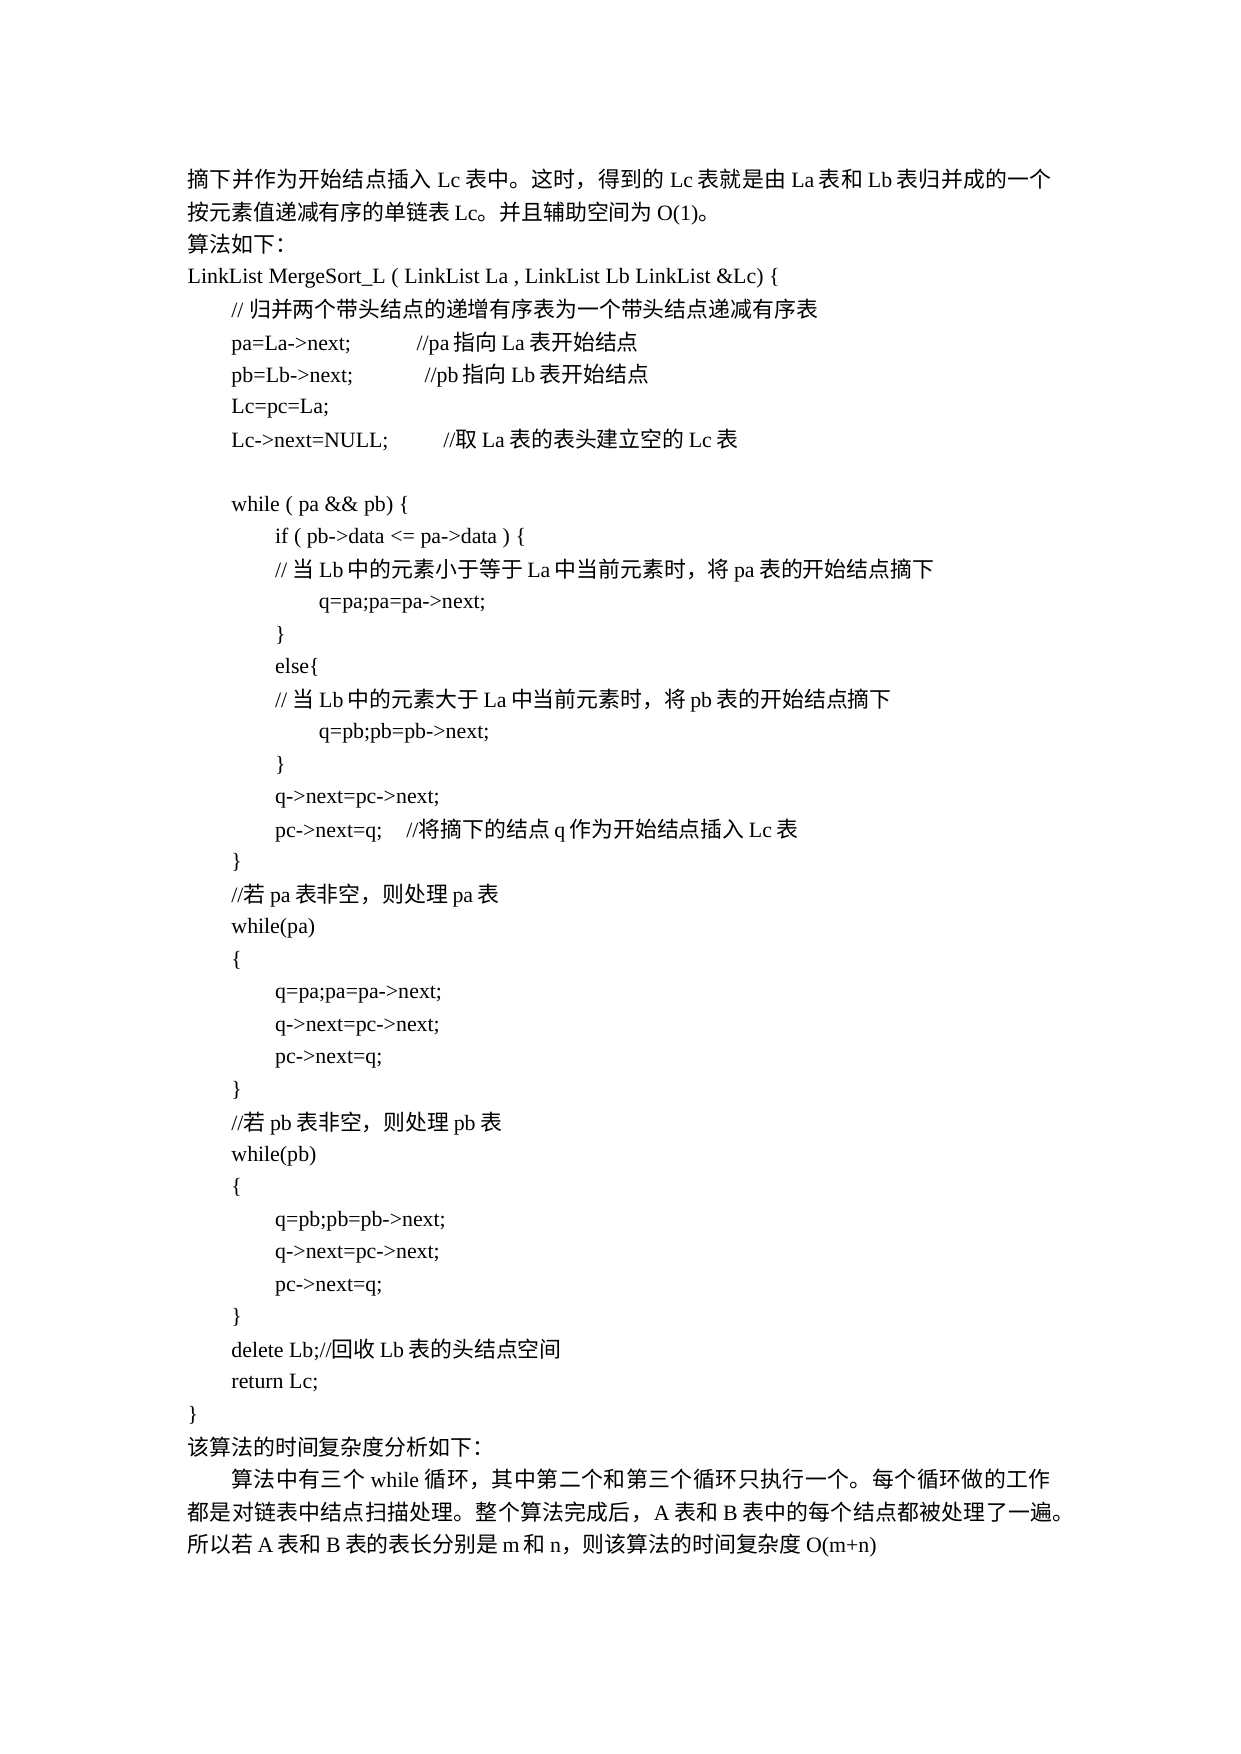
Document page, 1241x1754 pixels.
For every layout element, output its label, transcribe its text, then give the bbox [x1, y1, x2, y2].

list while ( pa && pb) { [187, 487, 1053, 519]
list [187, 162, 1053, 227]
list Lc->next=NULL; //取La表的表头建立空的Lc表 [187, 422, 1053, 454]
list } [187, 1299, 1053, 1332]
list return Lc; [187, 1364, 1053, 1397]
list q=pa;pa=pa->next; [187, 974, 1053, 1007]
list pc->next=q; //将摘下的结点q作为开始结点插入Lc表 [231, 812, 1053, 844]
list { [187, 1169, 1053, 1202]
list } [187, 1397, 1053, 1429]
list if ( pb->data <= pa->data ) { [231, 519, 1053, 552]
list q->next=pc->next; [187, 1007, 1053, 1039]
list Lc=pc=La; [187, 389, 1053, 422]
list 算法如下： [187, 227, 1053, 259]
list { [187, 942, 1053, 974]
list while(pa) [187, 909, 1053, 942]
list else{ [231, 649, 1053, 682]
list q->next=pc->next; [187, 1234, 1053, 1267]
list //若pb表非空，则处理pb表 [187, 1104, 1053, 1137]
list q=pa;pa=pa->next; [275, 584, 1053, 617]
list } [231, 747, 1053, 779]
list q=pb;pb=pb->next; [187, 1202, 1053, 1234]
list // 当Lb中的元素小于等于La中当前元素时，将pa表的开始结点摘下 [231, 552, 1053, 584]
list pc->next=q; [231, 1267, 1053, 1299]
list pb=Lb->next; //pb指向Lb表开始结点 [187, 357, 1053, 389]
list 该算法的时间复杂度分析如下： [187, 1429, 1053, 1462]
list } [231, 617, 1053, 649]
list } [187, 844, 1053, 877]
list 算法中有三个while 循环，其中第二个和第三个循环只执行一个。每个循环做的工作都是对链表中结点扫描处理。整个算法完成后，A表和B表中的每个结点都被处理了一遍。所以若A表和B表的表长分别是m和n，则该算法的时间复杂度O(m+n) [187, 1462, 1053, 1559]
list delete Lb;//回收Lb表的头结点空间 [187, 1332, 1053, 1364]
list q=pb;pb=pb->next; [275, 714, 1053, 747]
list q->next=pc->next; [187, 779, 1053, 812]
list pa=La->next; //pa指向La表开始结点 [187, 324, 1053, 357]
list LinkList MergeSort_L ( LinkList La , LinkList Lb LinkList &Lc) { [187, 259, 1053, 292]
list // 归并两个带头结点的递增有序表为一个带头结点递减有序表 [187, 292, 1053, 324]
list //若pa表非空，则处理pa表 [187, 877, 1053, 909]
list while(pb) [187, 1137, 1053, 1169]
list // 当Lb中的元素大于La中当前元素时，将pb表的开始结点摘下 [231, 682, 1053, 714]
list pc->next=q; [231, 1039, 1053, 1072]
list } [187, 1072, 1053, 1104]
